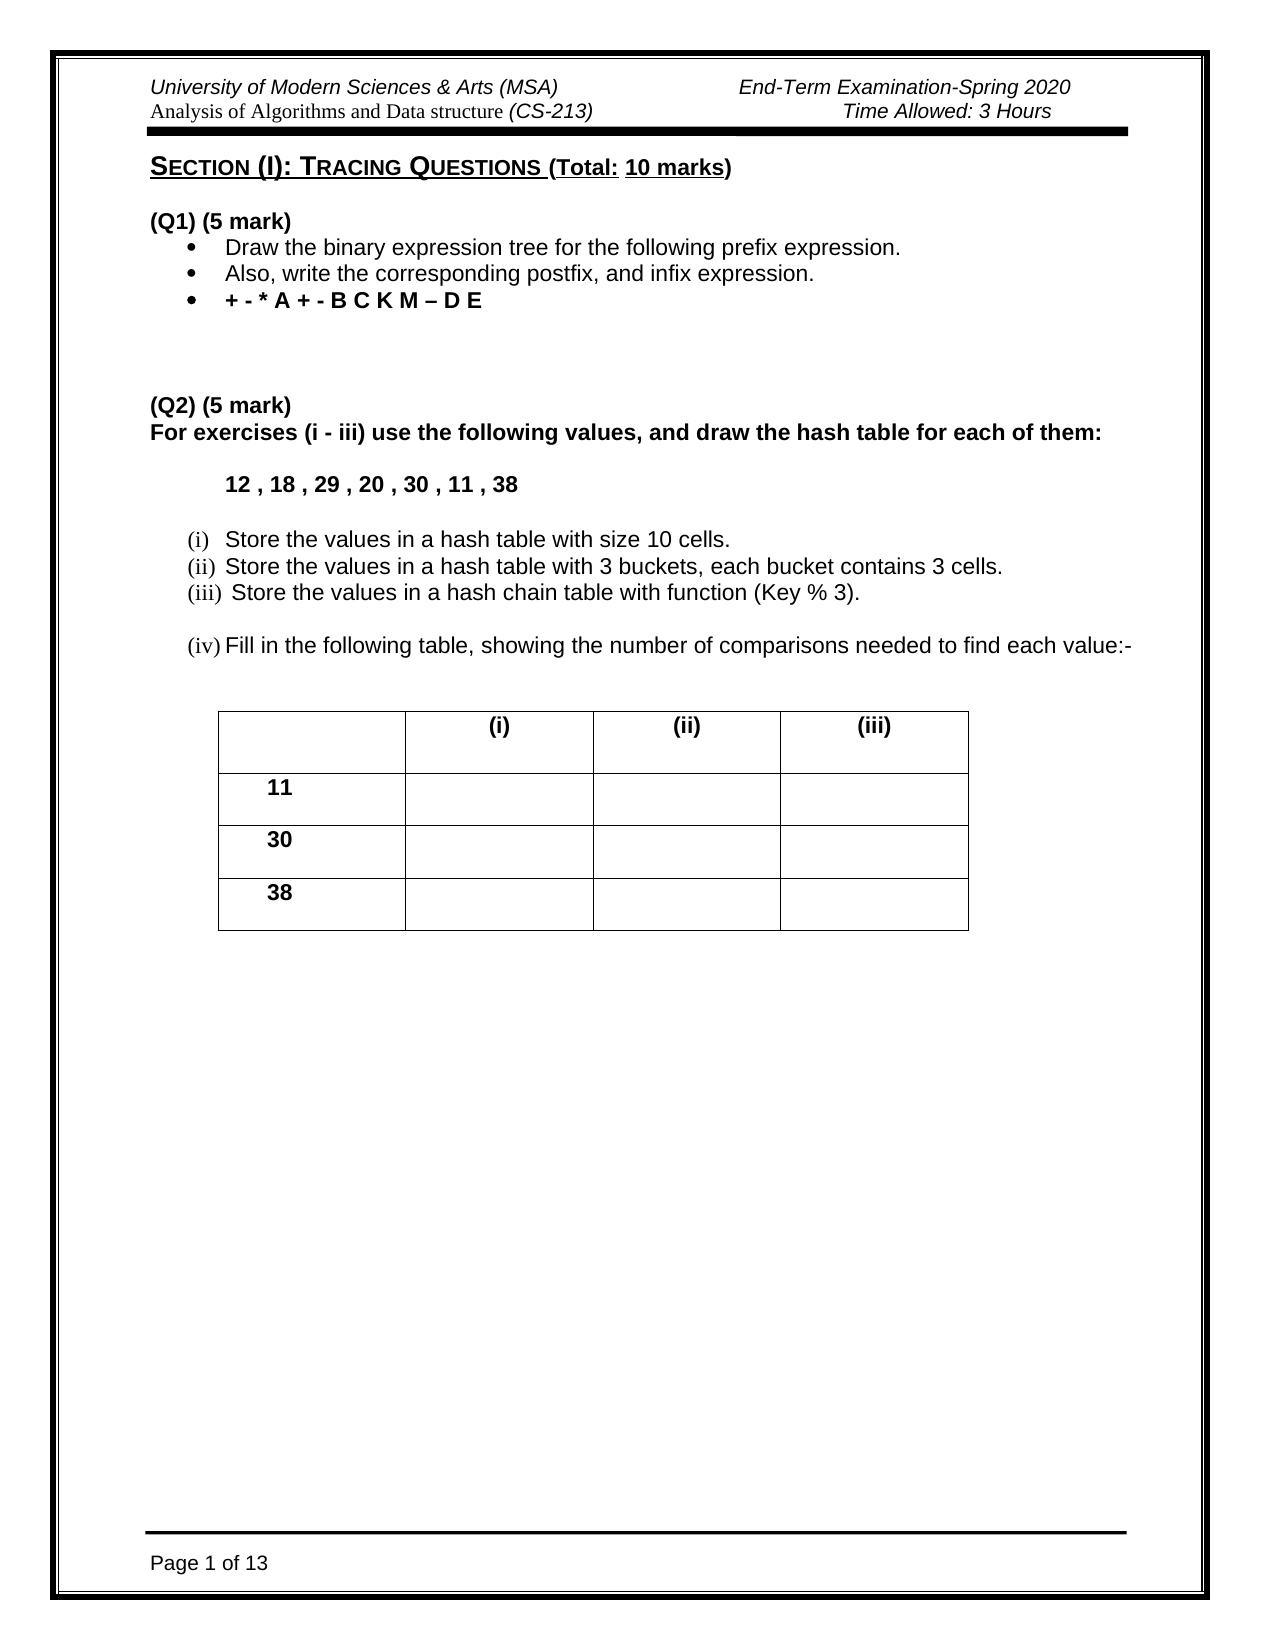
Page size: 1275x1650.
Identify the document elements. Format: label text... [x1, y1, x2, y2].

list Fill in the following table, showing the number of comparisons needed to find each value:- [187, 632, 1162, 658]
table_header (iii) [781, 712, 968, 773]
list Draw the binary expression tree for the following prefix expression. [187, 234, 1162, 260]
table_cell 11 [219, 774, 405, 825]
text 12 , 18 , 29 , 20 , 30 , 11 , 38 [150, 471, 1162, 497]
table_cell [594, 879, 780, 930]
table_cell [594, 826, 780, 878]
text For exercises (i - iii) use the following values, and draw the hash table for each of them: [150, 418, 1162, 445]
table_cell [406, 826, 593, 878]
table_header (ii) [594, 712, 780, 773]
table_cell [406, 879, 593, 930]
list Store the values in a hash table with 3 buckets, each bucket contains 3 cells. [187, 553, 1162, 579]
list + - * A + - B C K M – D E [187, 287, 1162, 313]
table_header [219, 712, 405, 773]
list Also, write the corresponding postfix, and infix expression. [187, 260, 1162, 287]
list Store the values in a hash table with size 10 cells. [187, 526, 1162, 553]
table_cell [781, 774, 968, 825]
table_cell 30 [219, 826, 405, 878]
table_header (i) [406, 712, 593, 773]
table_cell [781, 879, 968, 930]
table_cell [781, 826, 968, 878]
text (Q1) (5 mark) [150, 208, 1162, 234]
table_cell [406, 774, 593, 825]
text Section (I): Tracing Questions (Total: 10 marks) [150, 150, 1162, 181]
table_cell [594, 774, 780, 825]
table_cell 38 [219, 879, 405, 930]
text (Q2) (5 mark) [150, 392, 1162, 418]
list Store the values in a hash chain table with function (Key % 3). [187, 579, 1162, 606]
